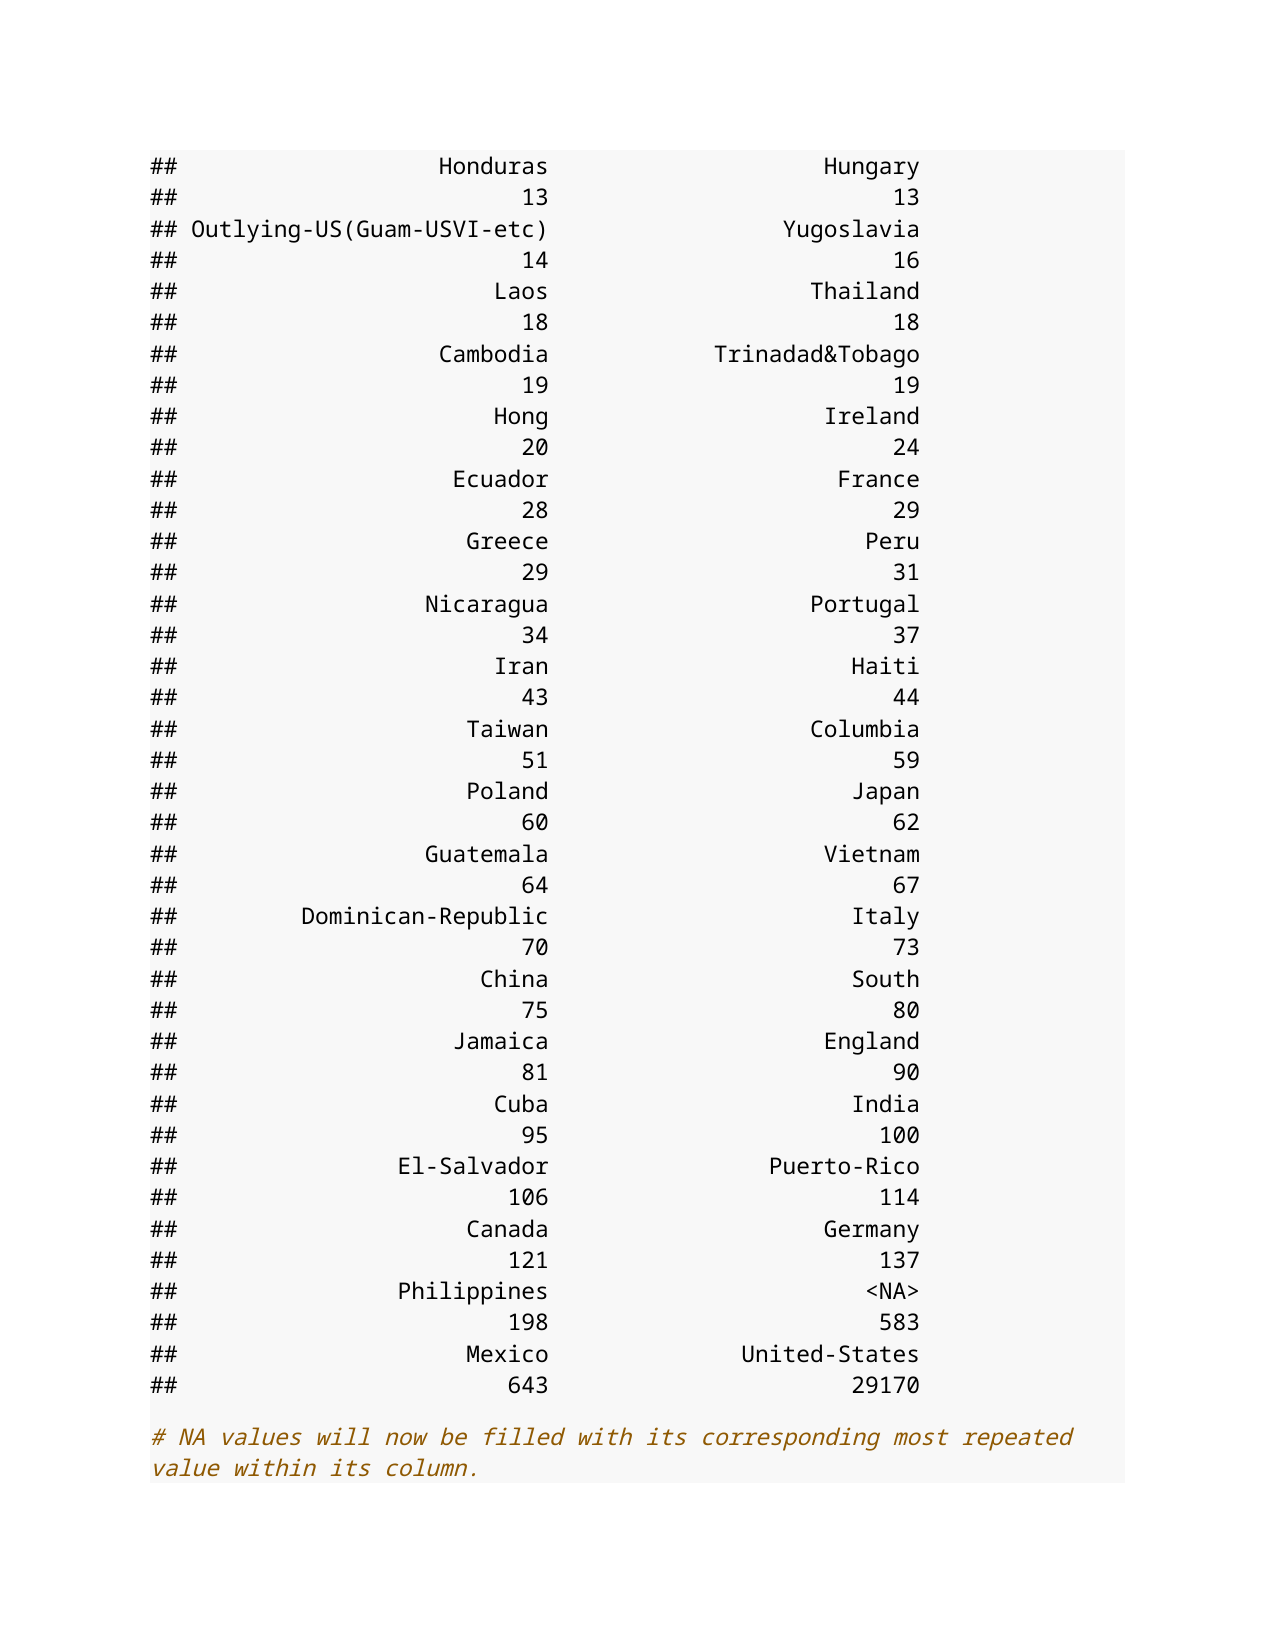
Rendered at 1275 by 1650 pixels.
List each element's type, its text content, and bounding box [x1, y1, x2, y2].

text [150, 150, 1125, 1400]
